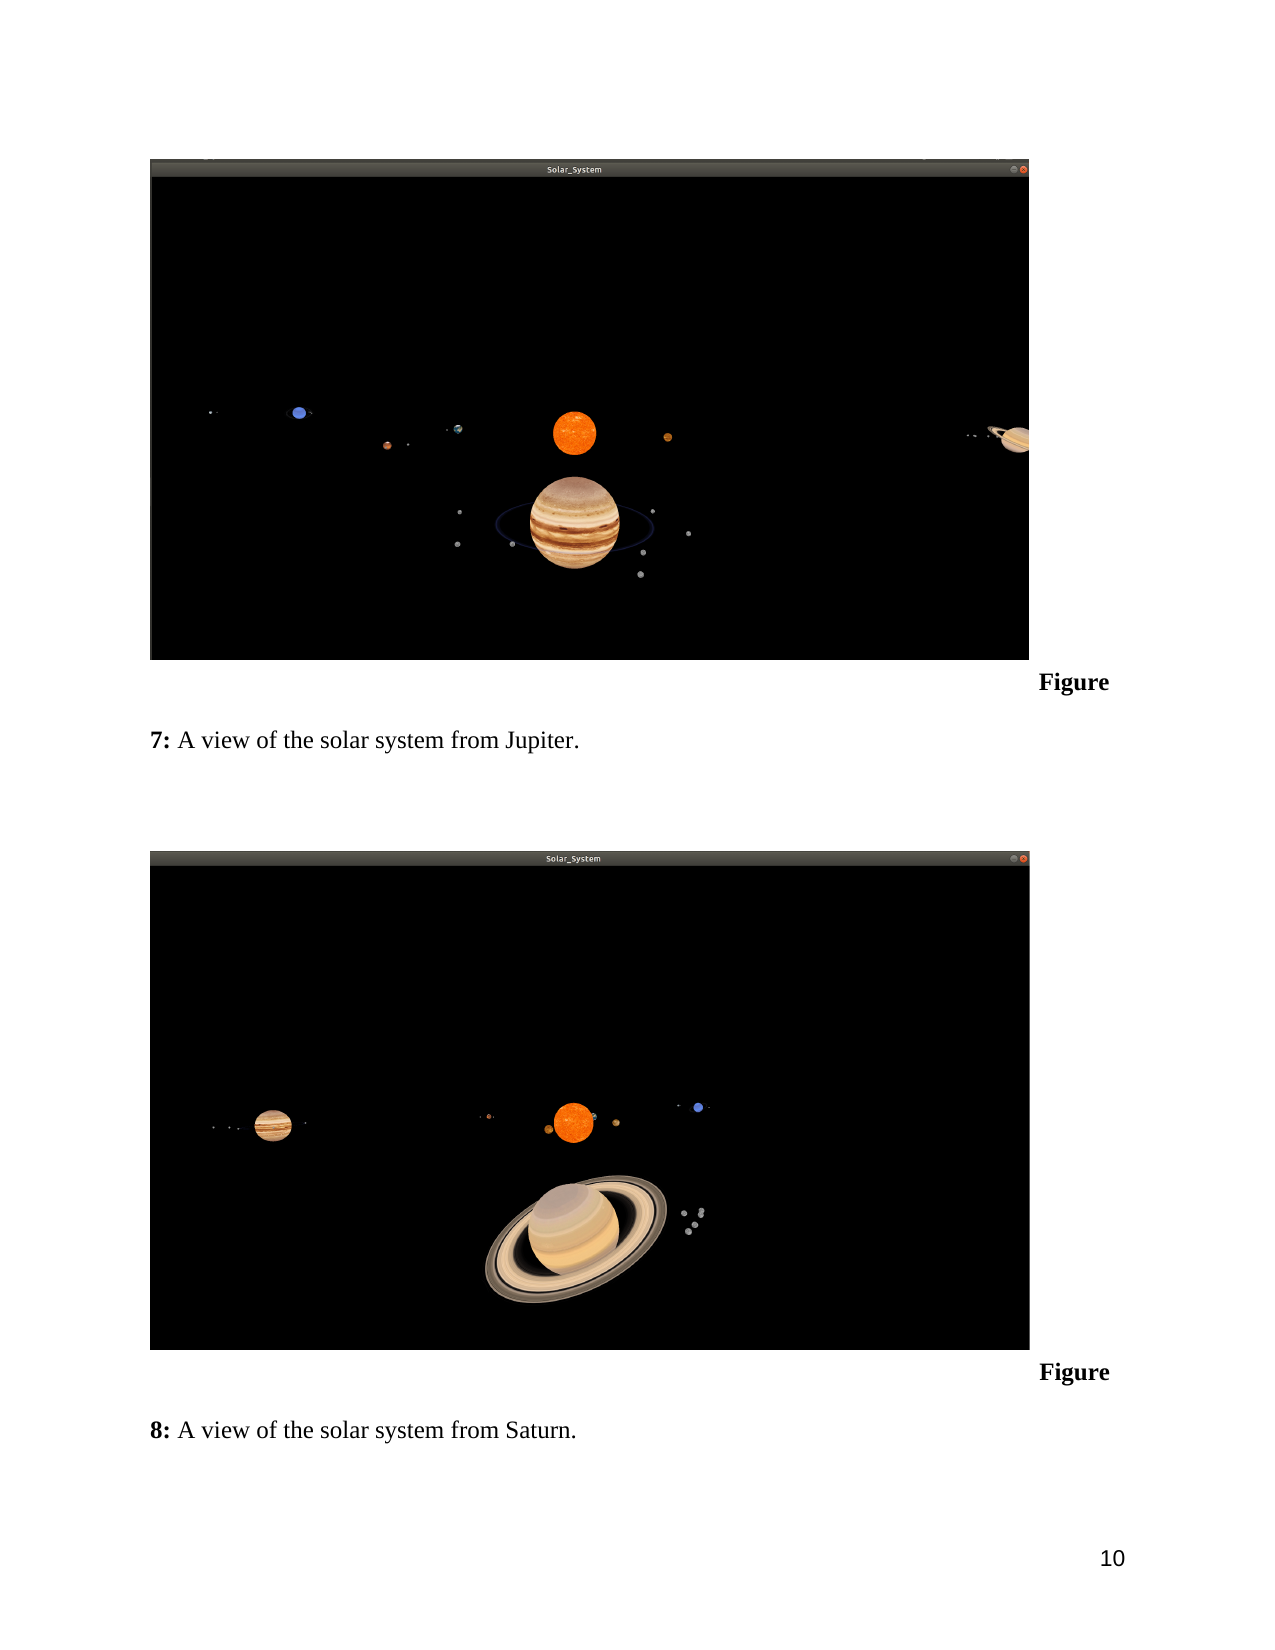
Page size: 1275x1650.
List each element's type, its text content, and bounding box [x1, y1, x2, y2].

picture [150, 851, 1030, 1350]
text Figure 7: A view of the solar system from Jupiter. [150, 667, 1125, 754]
text Figure 8: A view of the solar system from Saturn. [150, 1357, 1125, 1444]
picture [150, 159, 1029, 660]
